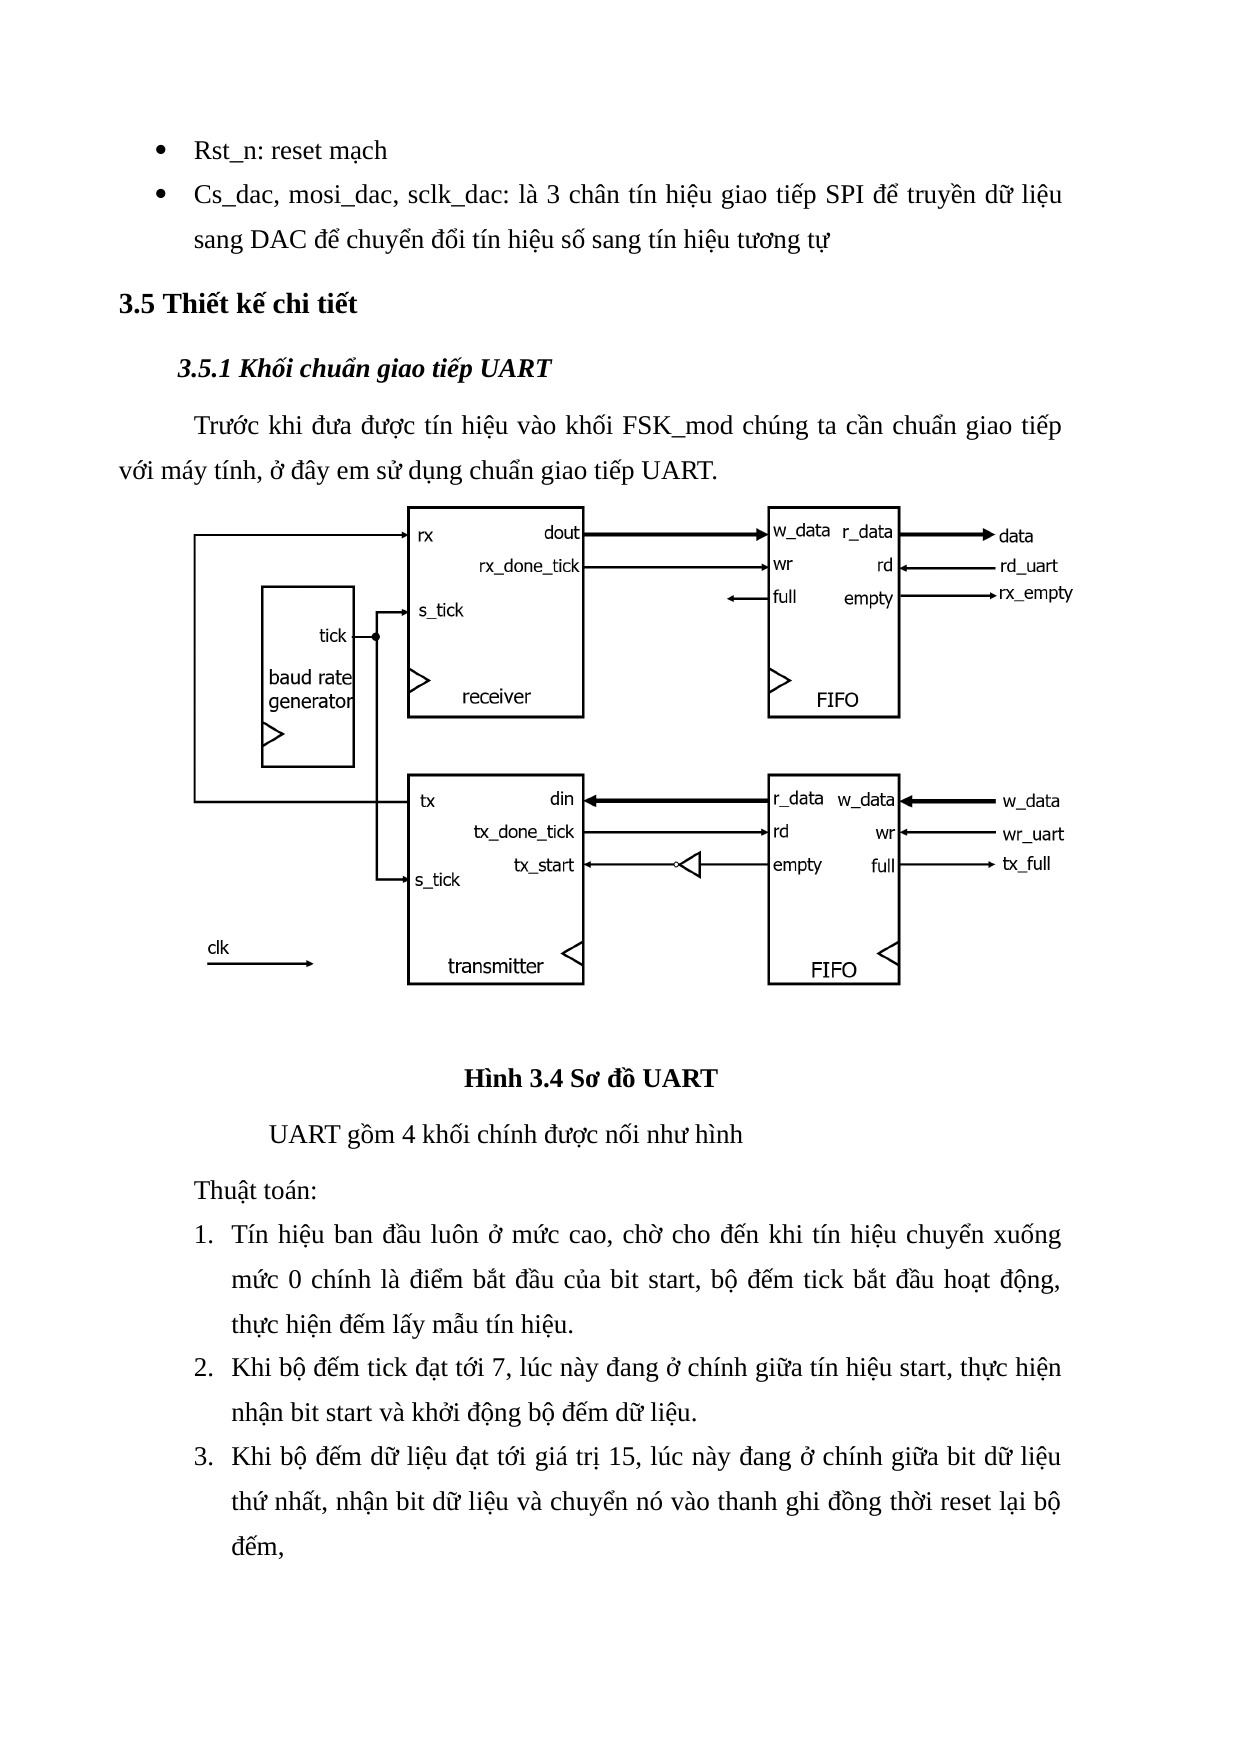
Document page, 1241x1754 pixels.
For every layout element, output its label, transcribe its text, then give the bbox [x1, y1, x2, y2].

picture [193, 506, 1139, 995]
subtitle Thiết kế chi tiết [118, 284, 1063, 322]
subtitle Hình 3.4 Sơ đồ UART [118, 1059, 1063, 1096]
list Khi bộ đếm dữ liệu đạt tới giá trị 15, lúc này đang ở chính giữa bit dữ liệu thứ nhất, nhận bit dữ liệu và chuyển nó vào thanh ghi đồng thời reset lại bộ đếm, [193, 1437, 1063, 1564]
text Trước khi đưa được tín hiệu vào khối FSK_mod chúng ta cần chuẩn giao tiếp với máy tính, ở đây em sử dụng chuẩn giao tiếp UART. [118, 406, 1063, 488]
text UART gồm 4 khối chính được nối như hình [193, 1115, 1063, 1152]
list Tín hiệu ban đầu luôn ở mức cao, chờ cho đến khi tín hiệu chuyển xuống mức 0 chính là điểm bắt đầu của bit start, bộ đếm tick bắt đầu hoạt động, thực hiện đếm lấy mẫu tín hiệu. [193, 1215, 1063, 1342]
list Rst_n: reset mạch [156, 131, 1063, 169]
subtitle Khối chuẩn giao tiếp UART [178, 349, 1063, 387]
list Thuật toán: [118, 1171, 1063, 1208]
list Cs_dac, mosi_dac, sclk_dac: là 3 chân tín hiệu giao tiếp SPI để truyền dữ liệu sang DAC để chuyển đổi tín hiệu số sang tín hiệu tương tự [156, 175, 1063, 257]
list Khi bộ đếm tick đạt tới 7, lúc này đang ở chính giữa tín hiệu start, thực hiện nhận bit start và khởi động bộ đếm dữ liệu. [193, 1348, 1063, 1431]
